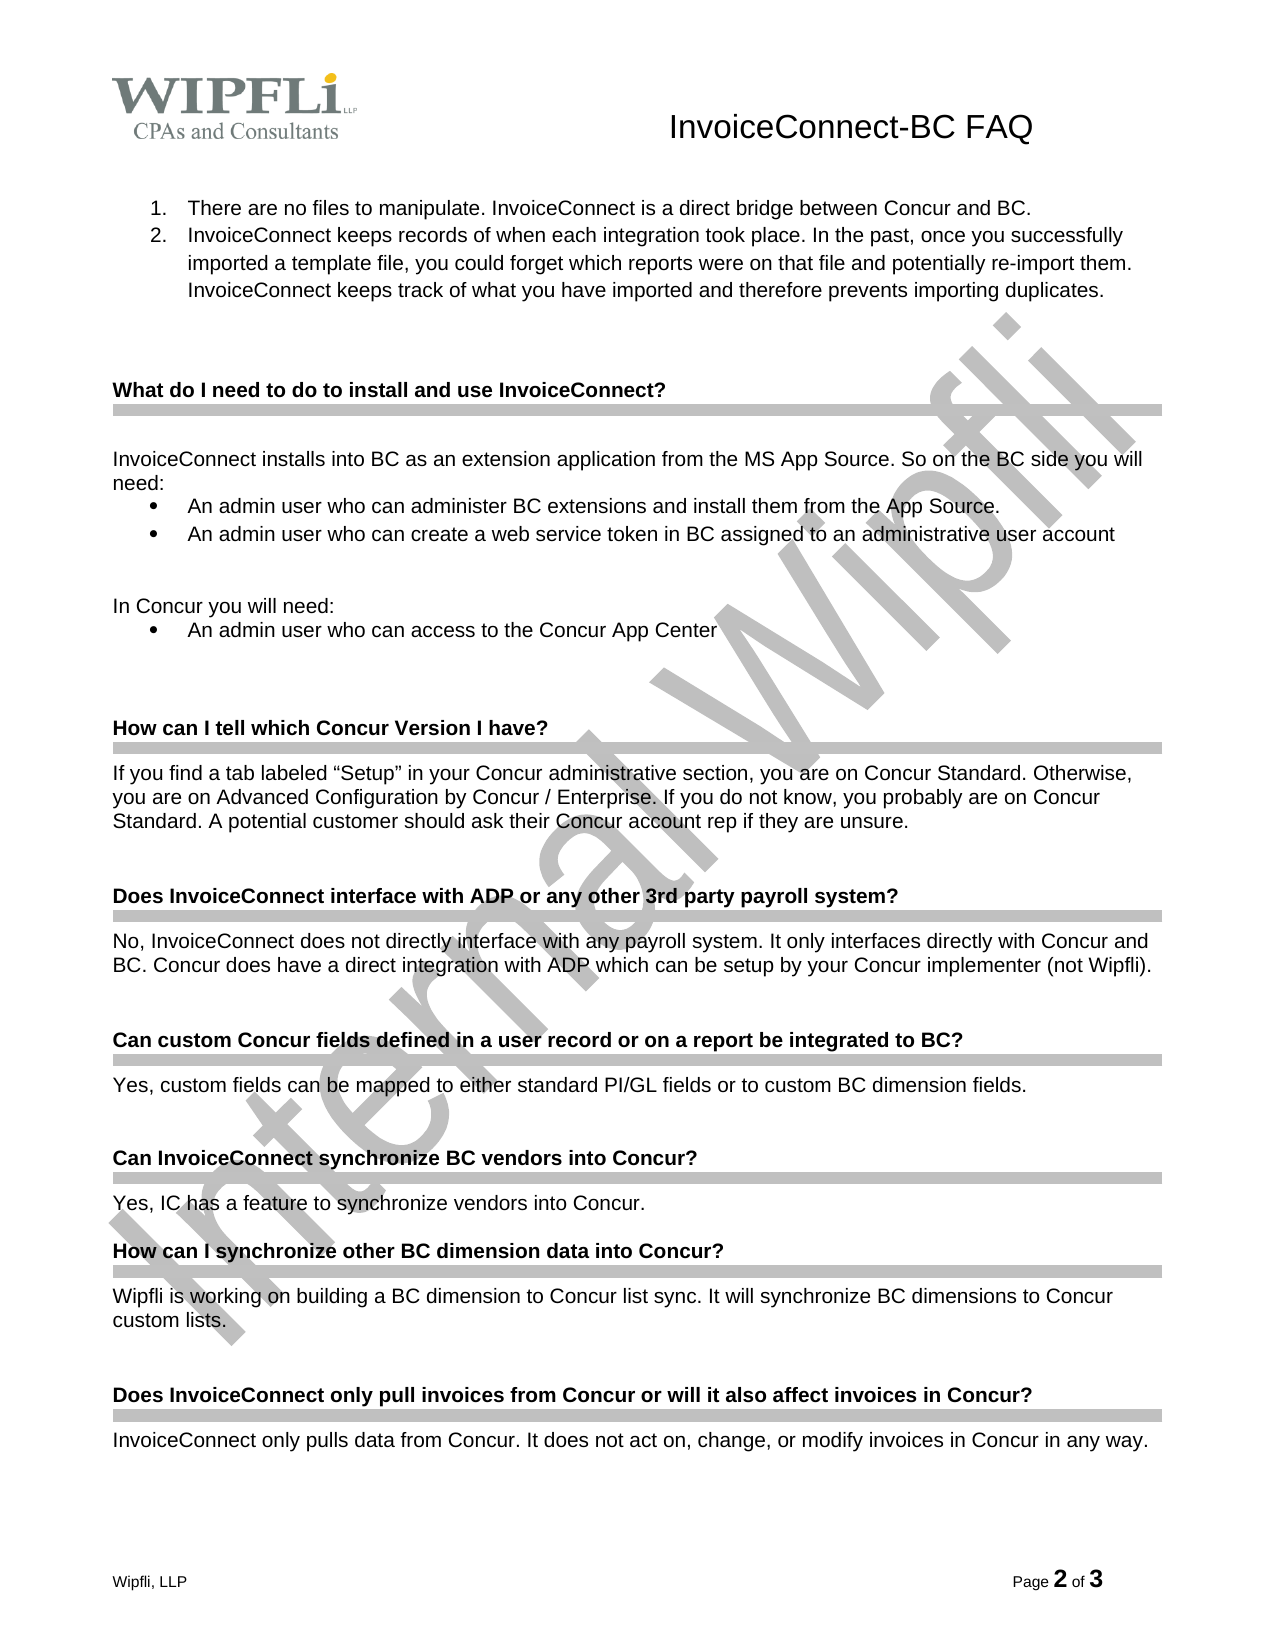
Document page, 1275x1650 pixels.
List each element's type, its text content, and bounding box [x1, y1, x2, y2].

subtitle Can InvoiceConnect synchronize BC vendors into Concur? [112, 1146, 1162, 1184]
text No, InvoiceConnect does not directly interface with any payroll system. It only interfaces directly with Concur and BC. Concur does have a direct integration with ADP which can be setup by your Concur implementer (not Wipfli). [112, 928, 1162, 976]
text InvoiceConnect only pulls data from Concur. It does not act on, change, or modify invoices in Concur in any way. [112, 1428, 1162, 1452]
list There are no files to manipulate. InvoiceConnect is a direct bridge between Concur and BC. [150, 196, 1162, 219]
subtitle What do I need to do to install and use InvoiceConnect? [112, 378, 1162, 416]
subtitle How can I synchronize other BC dimension data into Concur? [112, 1239, 1162, 1278]
text Yes, custom fields can be mapped to either standard PI/GL fields or to custom BC dimension fields. [112, 1073, 1162, 1097]
subtitle Does InvoiceConnect only pull invoices from Concur or will it also affect invoices in Concur? [112, 1383, 1162, 1422]
subtitle How can I tell which Concur Version I have? [112, 716, 1162, 754]
list An admin user who can create a web service token in BC assigned to an administrative user account [150, 522, 1162, 546]
text In Concur you will need: [112, 594, 1162, 618]
text If you find a tab labeled “Setup” in your Concur administrative section, you are on Concur Standard. Otherwise, you are on Advanced Configuration by Concur / Enterprise. If you do not know, you probably are on Concur Standard. A potential customer should ask their Concur account rep if they are unsure. [112, 761, 1162, 832]
picture [112, 73, 357, 139]
list InvoiceConnect keeps records of when each integration took place. In the past, once you successfully imported a template file, you could forget which reports were on that file and potentially re-import them. InvoiceConnect keeps track of what you have imported and therefore prevents importing duplicates. [150, 223, 1162, 302]
list An admin user who can access to the Concur App Center [150, 618, 1162, 642]
subtitle Does InvoiceConnect interface with ADP or any other 3rd party payroll system? [112, 884, 1162, 922]
subtitle Can custom Concur fields defined in a user record or on a report be integrated to BC? [112, 1028, 1162, 1066]
text Wipfli is working on building a BC dimension to Concur list sync. It will synchronize BC dimensions to Concur custom lists. [112, 1284, 1162, 1332]
text InvoiceConnect installs into BC as an extension application from the MS App Source. So on the BC side you will need: [112, 446, 1162, 494]
text Yes, IC has a feature to synchronize vendors into Concur. [112, 1190, 1162, 1214]
list An admin user who can administer BC extensions and install them from the App Source. [150, 494, 1162, 518]
